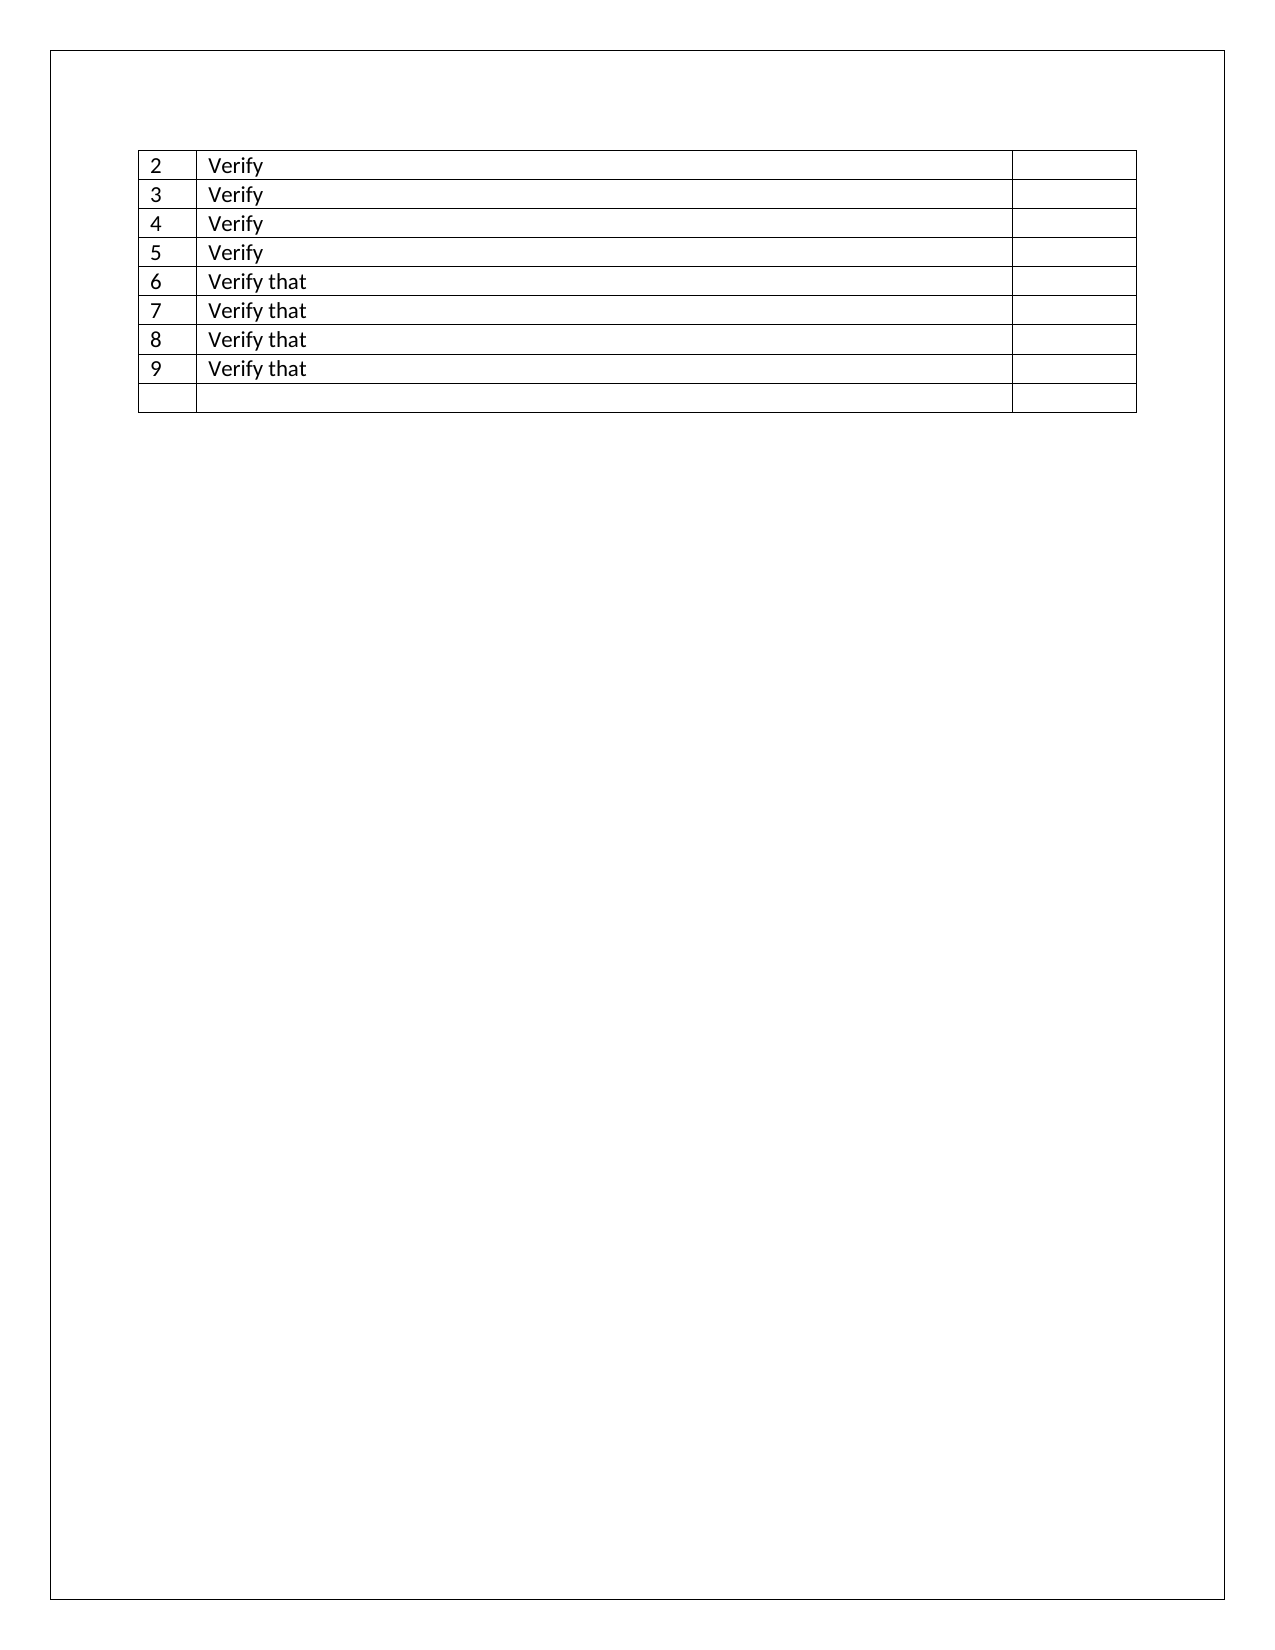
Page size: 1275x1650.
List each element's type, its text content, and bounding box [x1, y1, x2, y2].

table_cell 7 [139, 296, 196, 324]
table_cell 2 [139, 151, 196, 179]
table_cell Verify that [197, 296, 1012, 324]
table_cell Verify that [197, 325, 1012, 353]
table_cell [1013, 325, 1136, 353]
table_cell [1013, 384, 1136, 412]
table_cell [1013, 180, 1136, 208]
table_cell Verify [197, 180, 1012, 208]
table_cell [1013, 267, 1136, 295]
table_cell 9 [139, 355, 196, 382]
table_cell 5 [139, 238, 196, 266]
table_cell Verify that [197, 355, 1012, 382]
table_cell Verify [197, 151, 1012, 179]
table_cell 4 [139, 209, 196, 237]
table_cell [1013, 209, 1136, 237]
table_cell [139, 384, 196, 412]
table_cell Verify [197, 238, 1012, 266]
table_cell Verify that [197, 267, 1012, 295]
table_cell [197, 384, 1012, 412]
table_cell [1013, 296, 1136, 324]
table_cell 3 [139, 180, 196, 208]
table_cell [1013, 238, 1136, 266]
table_cell [1013, 355, 1136, 382]
table_cell Verify [197, 209, 1012, 237]
table_cell [1013, 151, 1136, 179]
table_cell 6 [139, 267, 196, 295]
table_cell 8 [139, 325, 196, 353]
